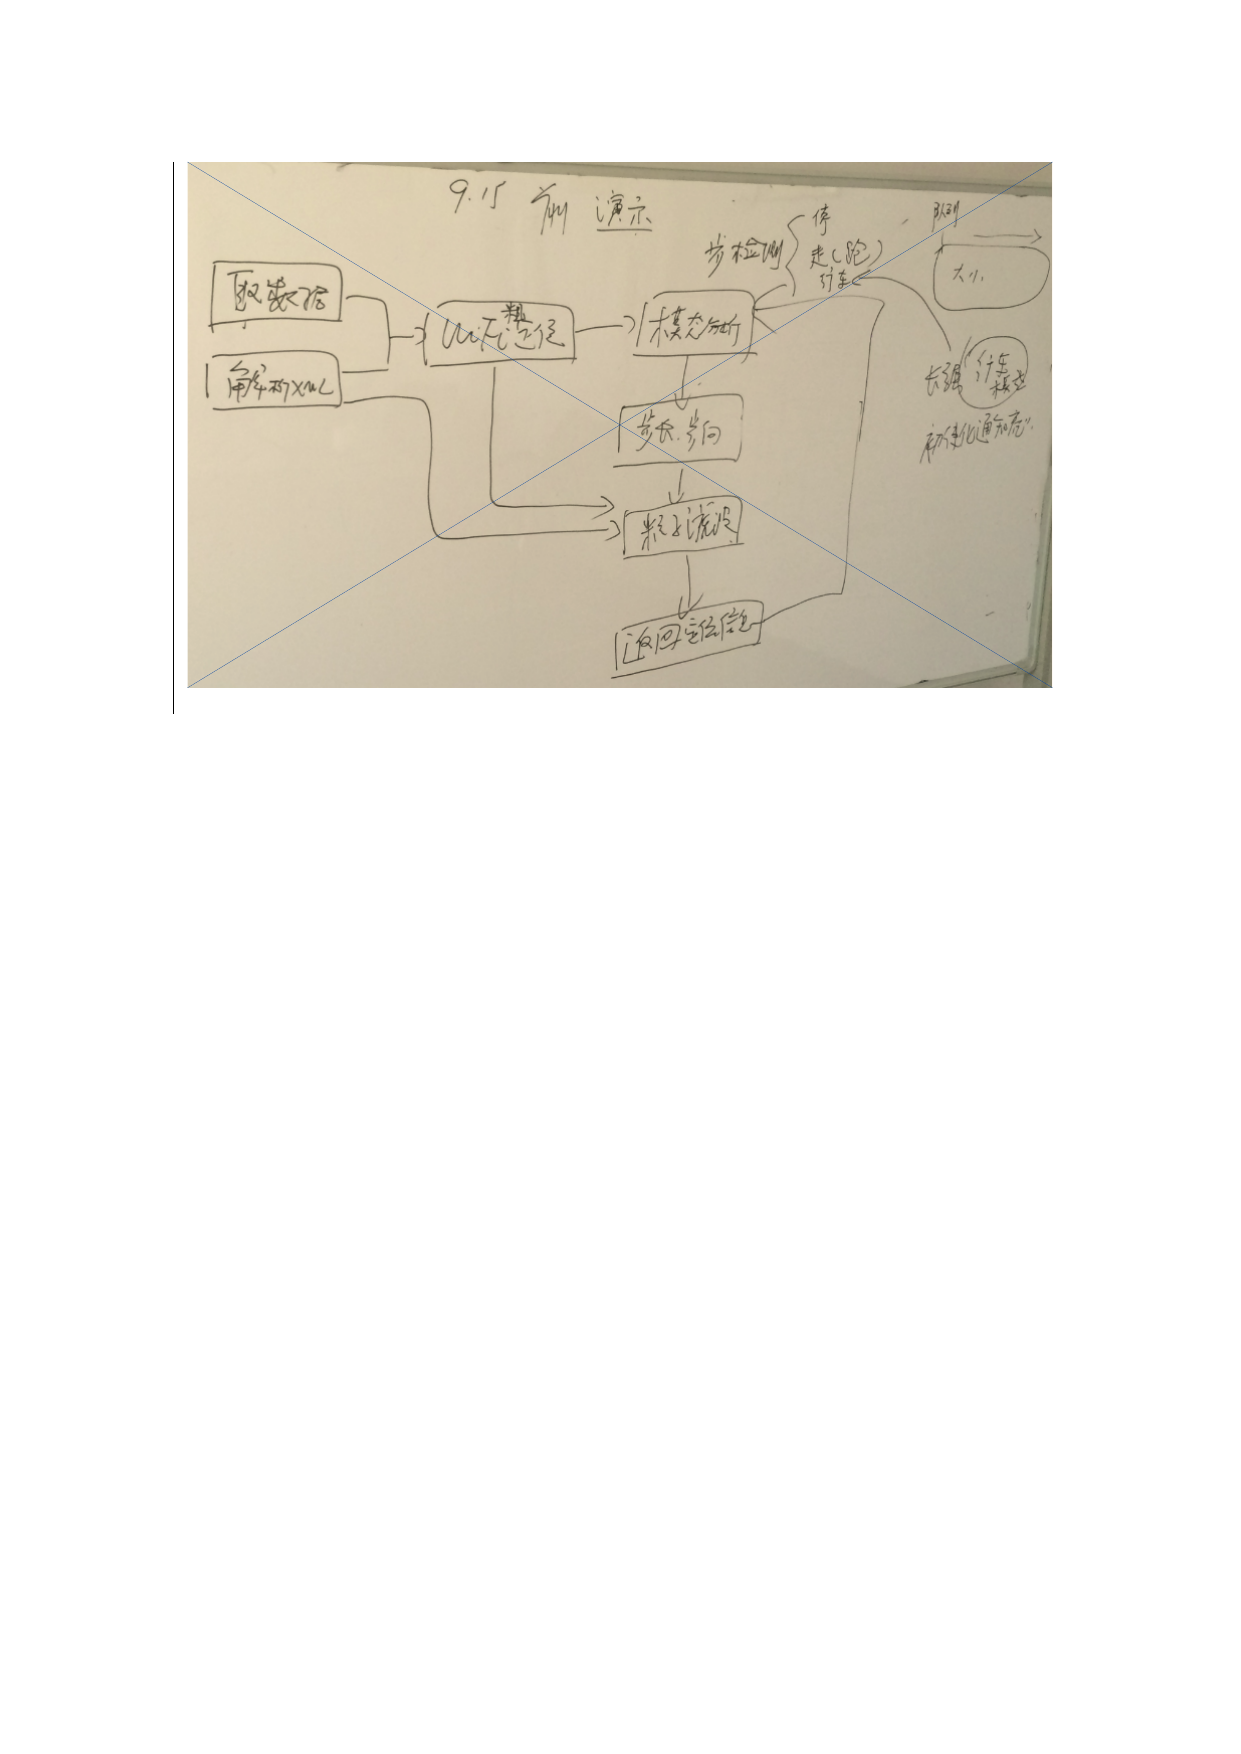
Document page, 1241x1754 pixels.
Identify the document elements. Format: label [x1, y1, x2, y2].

picture [190, 162, 1050, 424]
picture [190, 426, 1051, 688]
picture [622, 163, 1053, 687]
picture [187, 163, 618, 687]
